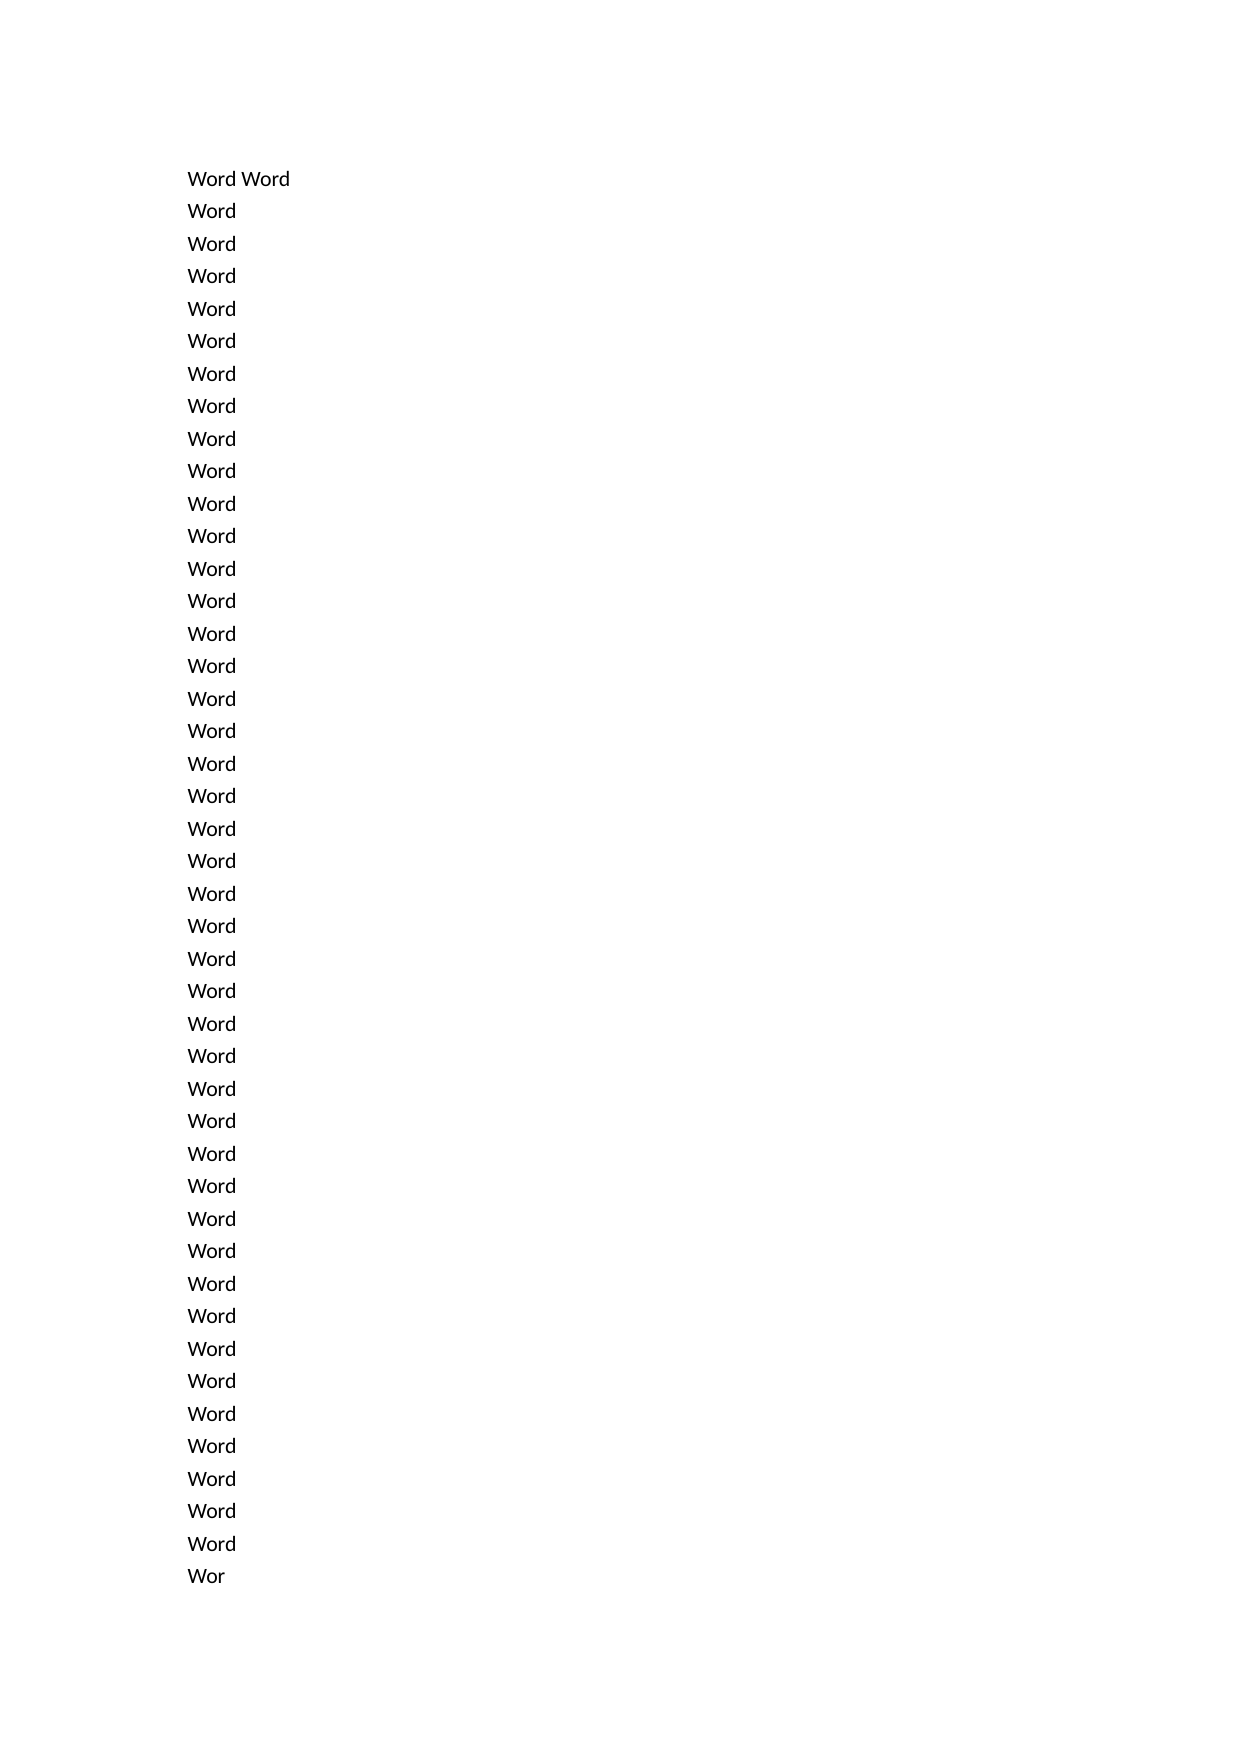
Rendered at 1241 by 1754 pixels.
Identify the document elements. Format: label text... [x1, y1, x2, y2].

text Word [187, 974, 1053, 1007]
text Word [187, 942, 1053, 974]
text Word [187, 1462, 1053, 1494]
text Word [187, 649, 1053, 682]
text Word [187, 1104, 1053, 1137]
text Word [187, 877, 1053, 909]
text Word [187, 682, 1053, 714]
text Word [187, 389, 1053, 422]
text Word [187, 1364, 1053, 1397]
text Word Word [187, 162, 1053, 194]
text Wor [187, 1559, 1053, 1592]
text Word [187, 1007, 1053, 1039]
text Word [187, 779, 1053, 812]
text Word [187, 909, 1053, 942]
text Word [187, 747, 1053, 779]
text Word [187, 1169, 1053, 1202]
text Word [187, 1234, 1053, 1267]
text Word [187, 1267, 1053, 1299]
text Word [187, 454, 1053, 487]
text Word [187, 1299, 1053, 1332]
text Word [187, 519, 1053, 552]
text Word [187, 714, 1053, 747]
text Word [187, 259, 1053, 292]
text Word [187, 292, 1053, 324]
text Word [187, 487, 1053, 519]
text Word [187, 1429, 1053, 1462]
text Word [187, 1332, 1053, 1364]
text Word [187, 422, 1053, 454]
text Word [187, 1494, 1053, 1527]
text Word [187, 357, 1053, 389]
text Word [187, 617, 1053, 649]
text Word [187, 812, 1053, 844]
text Word [187, 844, 1053, 877]
text Word [187, 552, 1053, 584]
text Word [187, 584, 1053, 617]
text Word [187, 1137, 1053, 1169]
text Word [187, 1397, 1053, 1429]
text Word [187, 1039, 1053, 1072]
text Word [187, 1072, 1053, 1104]
text Word [187, 1527, 1053, 1559]
text Word [187, 324, 1053, 357]
text Word [187, 227, 1053, 259]
text Word [187, 1202, 1053, 1234]
text Word [187, 194, 1053, 227]
